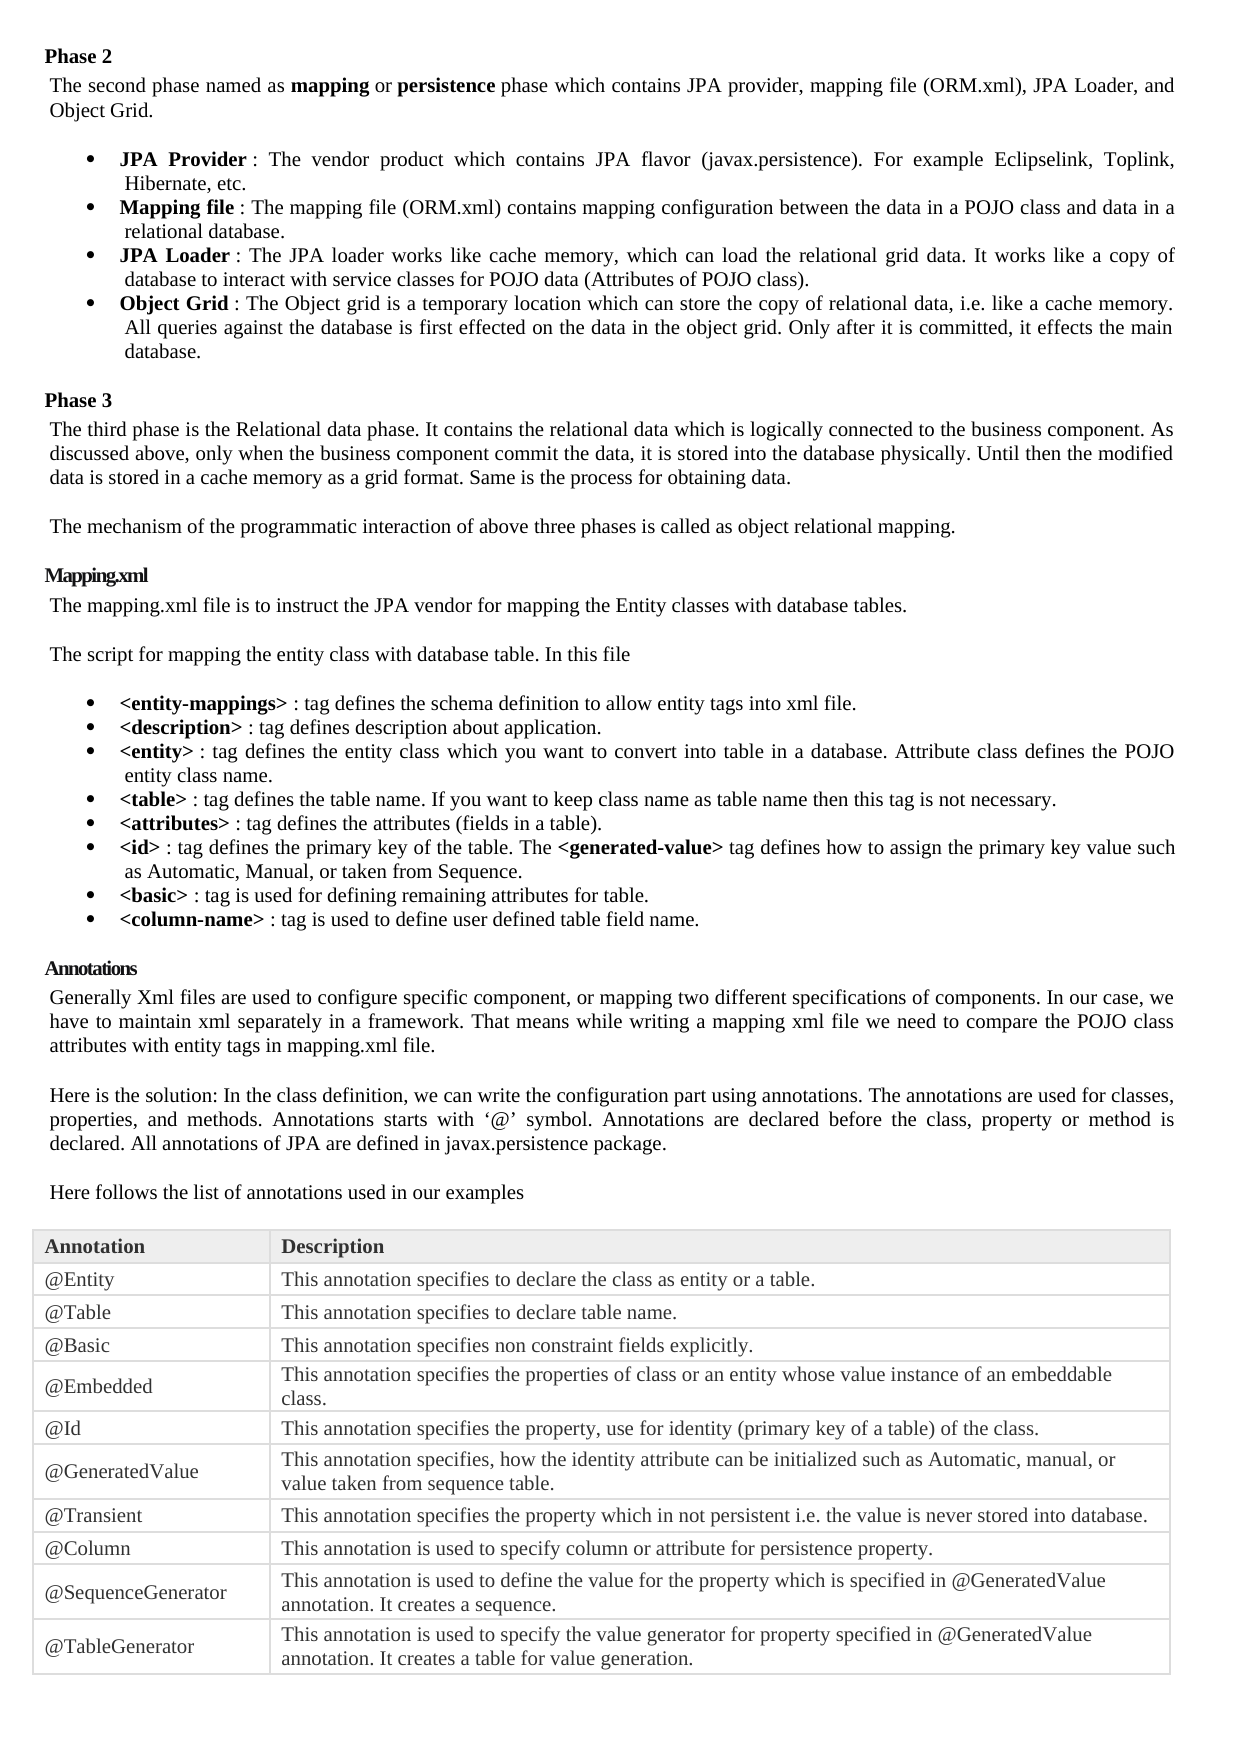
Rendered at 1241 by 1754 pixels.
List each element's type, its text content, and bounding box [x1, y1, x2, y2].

table_cell @Id [34, 1412, 269, 1443]
text Generally Xml files are used to configure specific component, or mapping two different specifications of components. In our case, we have to maintain xml separately in a framework. That means while writing a mapping xml file we need to compare the POJO class attributes with entity tags in mapping.xml file. [49, 985, 1176, 1057]
subtitle Phase 2 [44, 44, 1176, 68]
subtitle Annotations [44, 956, 1176, 980]
list <id> : tag defines the primary key of the table. The <generated-value> tag defines how to assign the primary key value such as Automatic, Manual, or taken from Sequence. [87, 835, 1176, 883]
table_cell @GeneratedValue [34, 1445, 269, 1498]
table_cell This annotation is used to specify the value generator for property specified in @GeneratedValue annotation. It creates a table for value generation. [271, 1620, 1169, 1673]
table_cell This annotation is used to define the value for the property which is specified in @GeneratedValue annotation. It creates a sequence. [271, 1565, 1169, 1618]
table_cell This annotation specifies the property, use for identity (primary key of a table) of the class. [271, 1412, 1169, 1443]
table_cell @Transient [34, 1500, 269, 1531]
text The mechanism of the programmatic interaction of above three phases is called as object relational mapping. [49, 514, 1176, 538]
table_cell This annotation is used to specify column or attribute for persistence property. [271, 1533, 1169, 1563]
table_header Annotation [34, 1231, 269, 1262]
table_cell This annotation specifies, how the identity attribute can be initialized such as Automatic, manual, or value taken from sequence table. [271, 1445, 1169, 1498]
list JPA Provider : The vendor product which contains JPA flavor (javax.persistence). For example Eclipselink, Toplink, Hibernate, etc. [87, 147, 1176, 195]
list <table> : tag defines the table name. If you want to keep class name as table name then this tag is not necessary. [87, 787, 1176, 811]
table_cell @TableGenerator [34, 1620, 269, 1673]
list <basic> : tag is used for defining remaining attributes for table. [87, 883, 1176, 907]
table_cell This annotation specifies non constraint fields explicitly. [271, 1329, 1169, 1360]
table_cell @Basic [34, 1329, 269, 1360]
table_cell This annotation specifies to declare table name. [271, 1296, 1169, 1327]
table_cell @Embedded [34, 1362, 269, 1410]
list JPA Loader : The JPA loader works like cache memory, which can load the relational grid data. It works like a copy of database to interact with service classes for POJO data (Attributes of POJO class). [87, 243, 1176, 291]
text Here follows the list of annotations used in our examples [49, 1180, 1176, 1204]
text The second phase named as mapping or persistence phase which contains JPA provider, mapping file (ORM.xml), JPA Loader, and Object Grid. [49, 73, 1176, 122]
table_cell @SequenceGenerator [34, 1565, 269, 1618]
table_cell This annotation specifies to declare the class as entity or a table. [271, 1264, 1169, 1294]
list <description> : tag defines description about application. [87, 715, 1176, 739]
list <entity-mappings> : tag defines the schema definition to allow entity tags into xml file. [87, 691, 1176, 715]
list <column-name> : tag is used to define user defined table field name. [87, 907, 1176, 931]
list <entity> : tag defines the entity class which you want to convert into table in a database. Attribute class defines the POJO entity class name. [87, 739, 1176, 787]
list Mapping file : The mapping file (ORM.xml) contains mapping configuration between the data in a POJO class and data in a relational database. [87, 195, 1176, 243]
list Object Grid : The Object grid is a temporary location which can store the copy of relational data, i.e. like a cache memory. All queries against the database is first effected on the data in the object grid. Only after it is committed, it effects the main database. [87, 291, 1176, 363]
subtitle Mapping.xml [44, 563, 1176, 587]
table_cell This annotation specifies the property which in not persistent i.e. the value is never stored into database. [271, 1500, 1169, 1531]
text The script for mapping the entity class with database table. In this file [49, 642, 1176, 666]
text The third phase is the Relational data phase. It contains the relational data which is logically connected to the business component. As discussed above, only when the business component commit the data, it is stored into the database physically. Until then the modified data is stored in a cache memory as a grid format. Same is the process for obtaining data. [49, 417, 1176, 489]
table_cell This annotation specifies the properties of class or an entity whose value instance of an embeddable class. [271, 1362, 1169, 1410]
table_cell @Table [34, 1296, 269, 1327]
text Here is the solution: In the class definition, we can write the configuration part using annotations. The annotations are used for classes, properties, and methods. Annotations starts with ‘@’ symbol. Annotations are declared before the class, property or method is declared. All annotations of JPA are defined in javax.persistence package. [49, 1082, 1176, 1155]
text The mapping.xml file is to instruct the JPA vendor for mapping the Entity classes with database tables. [49, 592, 1176, 617]
list <attributes> : tag defines the attributes (fields in a table). [87, 811, 1176, 835]
table_cell @Column [34, 1533, 269, 1563]
table_cell @Entity [34, 1264, 269, 1294]
table_header Description [271, 1231, 1169, 1262]
subtitle Phase 3 [44, 388, 1176, 412]
